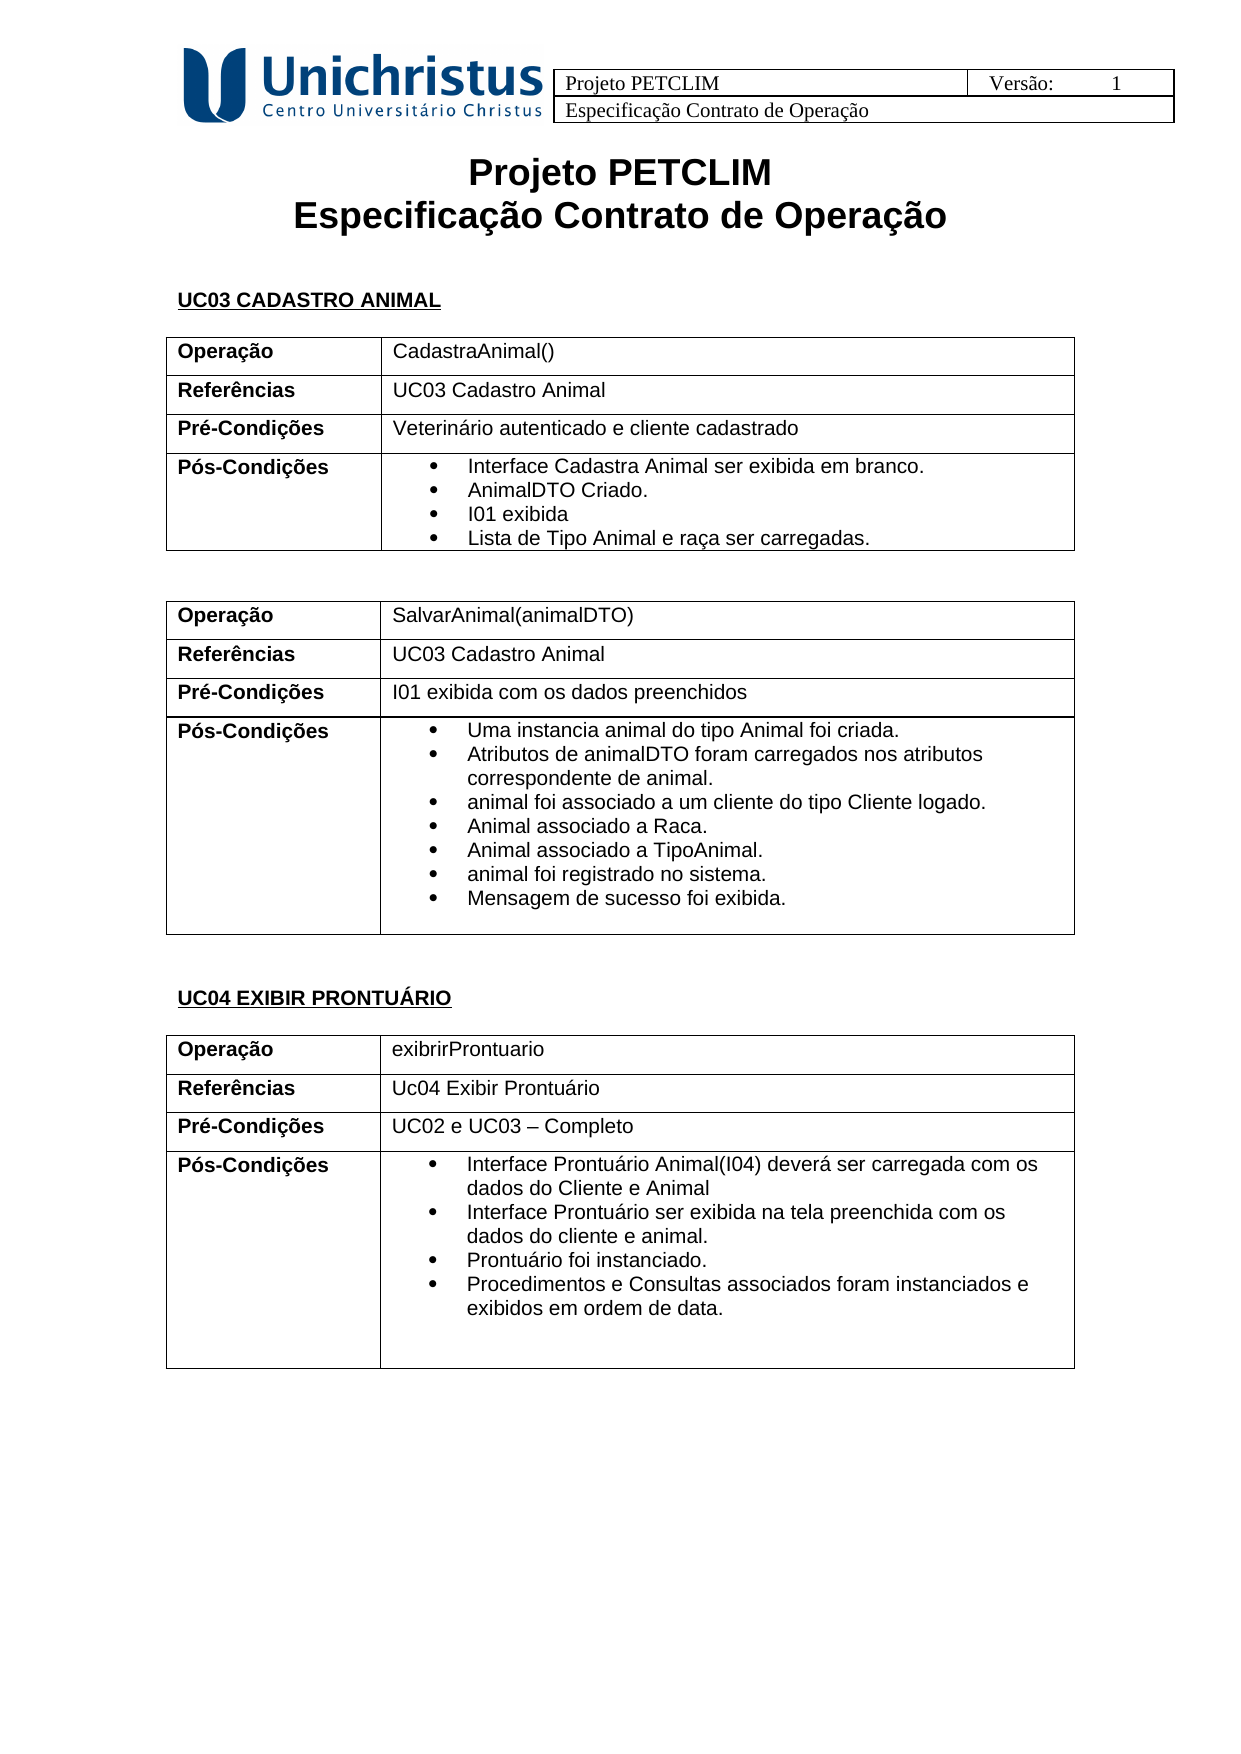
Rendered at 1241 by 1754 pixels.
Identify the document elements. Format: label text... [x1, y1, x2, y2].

title Projeto PETCLIM [177, 151, 1063, 194]
table_header SalvarAnimal(animalDTO) [381, 602, 1074, 639]
text UC03 CADASTRO ANIMAL [177, 287, 1063, 312]
table_cell Pré-Condições [167, 415, 381, 452]
table_cell I01 exibida com os dados preenchidos [381, 679, 1074, 716]
table_cell Uma instancia animal do tipo Animal foi criada. Atributos de animalDTO foram carregados nos atributos correspondente de animal. animal foi associado a um cliente do tipo Cliente logado. Animal associado a Raca. Animal associado a TipoAnimal. animal foi registrado no sistema. Mensagem de sucesso foi exibida. [381, 718, 1074, 934]
table_cell Referências [167, 640, 380, 678]
picture [177, 44, 545, 126]
table_header Operação [167, 602, 380, 639]
table_header exibrirProntuario [381, 1036, 1074, 1073]
table_cell Uc04 Exibir Prontuário [381, 1075, 1074, 1112]
table_cell Interface Prontuário Animal(I04) deverá ser carregada com os dados do Cliente e Animal Interface Prontuário ser exibida na tela preenchida com os dados do cliente e animal. Prontuário foi instanciado. Procedimentos e Consultas associados foram instanciados e exibidos em ordem de data. [381, 1152, 1074, 1368]
table_cell Pós-Condições [167, 718, 380, 934]
table_cell Pós-Condições [167, 454, 381, 550]
table_header CadastraAnimal() [382, 338, 1074, 375]
table_cell Veterinário autenticado e cliente cadastrado [382, 415, 1074, 452]
table_header Operação [167, 1036, 380, 1073]
table_cell Referências [167, 1075, 380, 1112]
table_cell Interface Cadastra Animal ser exibida em branco. AnimalDTO Criado. I01 exibida Lista de Tipo Animal e raça ser carregadas. [382, 454, 1074, 550]
title Especificação Contrato de Operação [177, 194, 1063, 237]
table_header Operação [167, 338, 381, 375]
table_cell UC02 e UC03 – Completo [381, 1113, 1074, 1151]
table_cell Pré-Condições [167, 1113, 380, 1151]
table_cell Referências [167, 376, 381, 414]
table_cell Pré-Condições [167, 679, 380, 716]
table_cell UC03 Cadastro Animal [381, 640, 1074, 678]
table_cell Pós-Condições [167, 1152, 380, 1368]
table_cell UC03 Cadastro Animal [382, 376, 1074, 414]
text UC04 EXIBIR PRONTUÁRIO [177, 985, 1063, 1010]
